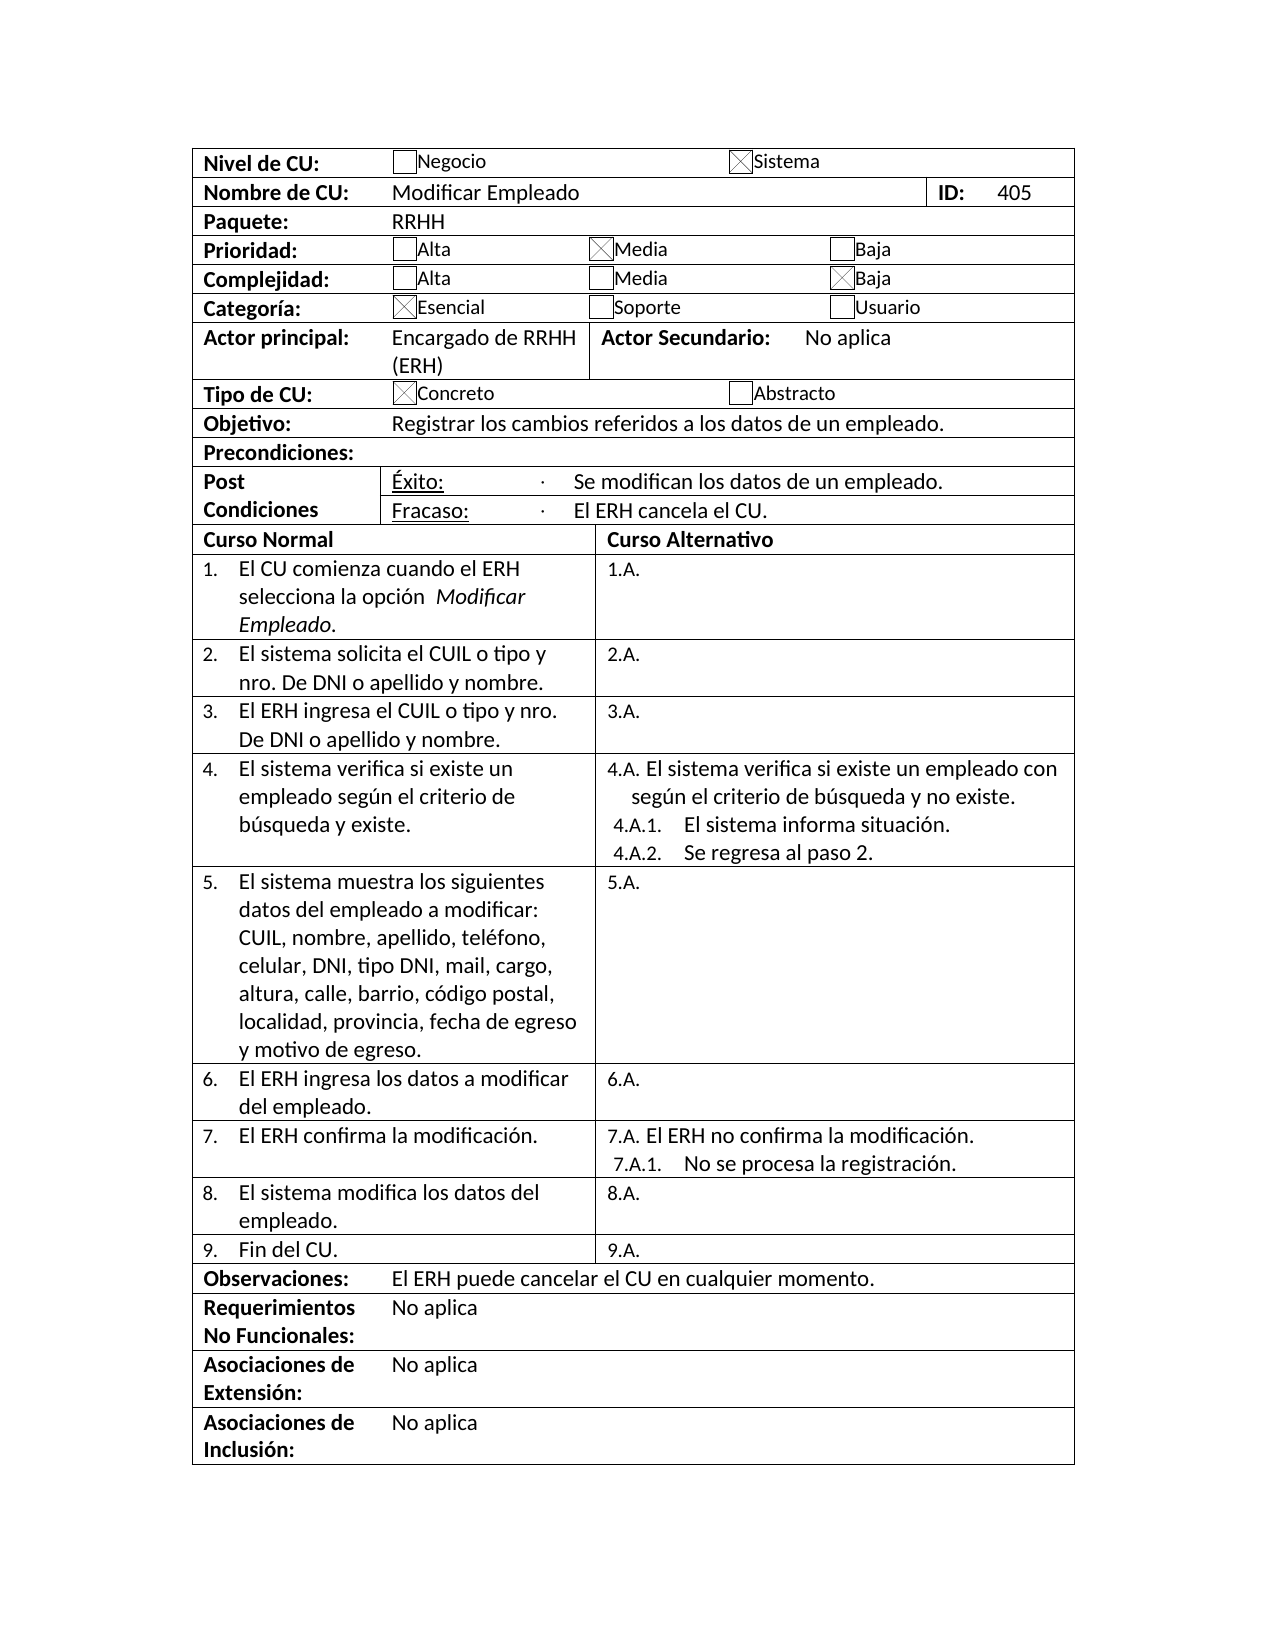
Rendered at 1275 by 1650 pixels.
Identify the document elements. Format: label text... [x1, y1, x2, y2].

table_cell Fin del CU. [193, 1235, 595, 1263]
table_cell El sistema modifica los datos del empleado. [193, 1178, 595, 1234]
table_cell El ERH puede cancelar el CU en cualquier momento. [380, 1264, 1074, 1292]
table_cell El ERH cancela el CU. [487, 496, 1074, 524]
table_cell ID: [927, 178, 986, 206]
table_cell Actor Secundario: [590, 323, 794, 379]
table_cell Categoría: [193, 294, 380, 322]
table_cell Tipo de CU: [193, 380, 380, 408]
table_header Sistema [717, 149, 1074, 177]
table_cell [596, 640, 1074, 696]
table_cell Modificar Empleado [380, 178, 926, 206]
table_cell Paquete: [193, 207, 380, 235]
table_cell Media [577, 236, 818, 264]
table_cell Prioridad: [193, 236, 380, 264]
table_cell El sistema solicita el CUIL o tipo y nro. De DNI o apellido y nombre. [193, 640, 595, 696]
table_cell Objetivo: [193, 409, 380, 437]
table_cell Curso Normal [193, 525, 595, 553]
table_header Negocio [380, 149, 717, 177]
table_cell Baja [818, 265, 1074, 293]
table_cell El ERH confirma la modificación. [193, 1121, 595, 1177]
table_cell Asociaciones de Extensión: [193, 1351, 380, 1407]
table_cell Nombre de CU: [193, 178, 380, 206]
table_cell Se modifican los datos de un empleado. [487, 467, 1074, 495]
table_cell El CU comienza cuando el ERH selecciona la opción Modificar Empleado. [193, 555, 595, 638]
table_cell RRHH [380, 207, 1074, 235]
table_header Nivel de CU: [193, 149, 380, 177]
table_cell Éxito: [381, 467, 487, 495]
table_cell Esencial [380, 294, 577, 322]
table_cell Alta [380, 265, 577, 293]
table_cell No aplica [380, 1351, 1074, 1407]
table_cell El sistema muestra los siguientes datos del empleado a modificar: CUIL, nombre, apellido, teléfono, celular, DNI, tipo DNI, mail, cargo, altura, calle, barrio, código postal, localidad, provincia, fecha de egreso y motivo de egreso. [193, 867, 595, 1063]
table_cell Soporte [577, 294, 818, 322]
table_cell Precondiciones: [193, 438, 380, 466]
table_cell Actor principal: [193, 323, 380, 379]
table_cell No aplica [380, 1408, 1074, 1464]
table_cell El ERH no confirma la modificación. No se procesa la registración. [596, 1121, 1074, 1177]
table_cell [596, 555, 1074, 638]
table_cell Curso Alternativo [596, 525, 1074, 553]
table_cell [596, 1064, 1074, 1120]
table_cell 405 [986, 178, 1074, 206]
table_cell Fracaso: [381, 496, 487, 524]
table_cell No aplica [794, 323, 1074, 379]
table_cell Concreto [380, 380, 717, 408]
table_cell Observaciones: [193, 1264, 380, 1292]
table_cell Media [577, 265, 818, 293]
table_cell Encargado de RRHH (ERH) [380, 323, 589, 379]
table_cell El sistema verifica si existe un empleado con según el criterio de búsqueda y no existe. El sistema informa situación. Se regresa al paso 2. [596, 754, 1074, 866]
table_cell [596, 697, 1074, 753]
table_cell No aplica [380, 1294, 1074, 1349]
table_cell El sistema verifica si existe un empleado según el criterio de búsqueda y existe. [193, 754, 595, 866]
table_cell Registrar los cambios referidos a los datos de un empleado. [380, 409, 1074, 437]
table_cell [380, 438, 1074, 466]
table_cell Baja [818, 236, 1074, 264]
table_cell Usuario [818, 294, 1074, 322]
table_cell Requerimientos No Funcionales: [193, 1294, 380, 1349]
table_cell [596, 1178, 1074, 1234]
table_cell Alta [380, 236, 577, 264]
table_cell El ERH ingresa el CUIL o tipo y nro. De DNI o apellido y nombre. [193, 697, 595, 753]
table_cell Complejidad: [193, 265, 380, 293]
table_cell Post Condiciones [193, 467, 380, 524]
table_cell [596, 867, 1074, 1063]
table_cell Asociaciones de Inclusión: [193, 1408, 380, 1464]
table_cell [596, 1235, 1074, 1263]
table_cell El ERH ingresa los datos a modificar del empleado. [193, 1064, 595, 1120]
table_cell Abstracto [717, 380, 1074, 408]
